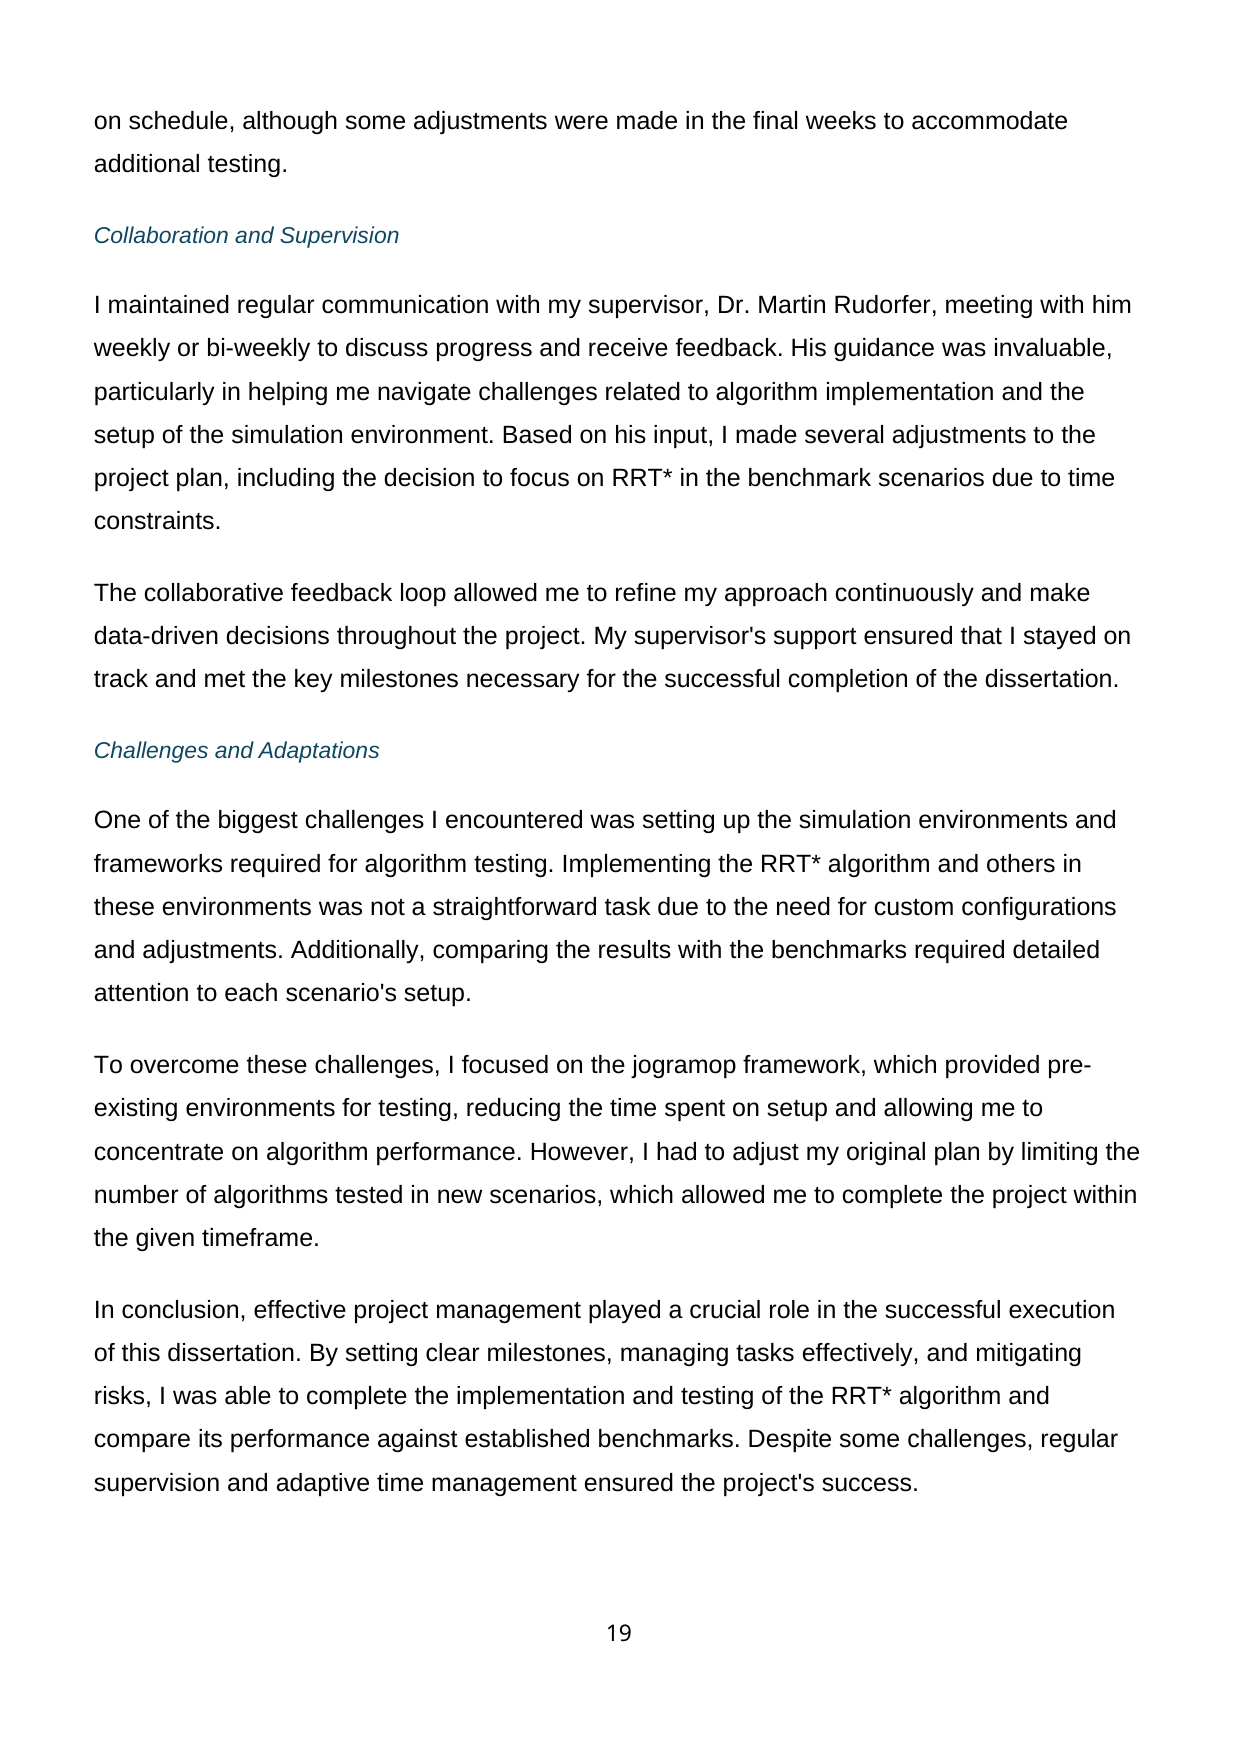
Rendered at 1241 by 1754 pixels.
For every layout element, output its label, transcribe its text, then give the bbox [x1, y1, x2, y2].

text One of the biggest challenges I encountered was setting up the simulation environments and frameworks required for algorithm testing. Implementing the RRT* algorithm and others in these environments was not a straightforward task due to the need for custom configurations and adjustments. Additionally, comparing the results with the benchmarks required detailed attention to each scenario's setup. [94, 805, 1144, 1007]
text In conclusion, effective project management played a crucial role in the successful execution of this dissertation. By setting clear milestones, managing tasks effectively, and mitigating risks, I was able to complete the implementation and testing of the RRT* algorithm and compare its performance against established benchmarks. Despite some challenges, regular supervision and adaptive time management ensured the project's success. [94, 1295, 1144, 1496]
text I maintained regular communication with my supervisor, Dr. Martin Rudorfer, meeting with him weekly or bi-weekly to discuss progress and receive feedback. His guidance was invaluable, particularly in helping me navigate challenges related to algorithm implementation and the setup of the simulation environment. Based on his input, I made several adjustments to the project plan, including the decision to focus on RRT* in the benchmark scenarios due to time constraints. [94, 290, 1144, 535]
subtitle Collaboration and Supervision [94, 222, 1144, 248]
text To overcome these challenges, I focused on the jogramop framework, which provided pre-existing environments for testing, reducing the time spent on setup and allowing me to concentrate on algorithm performance. However, I had to adjust my original plan by limiting the number of algorithms tested in new scenarios, which allowed me to complete the project within the given timeframe. [94, 1050, 1144, 1251]
subtitle Challenges and Adaptations [94, 737, 1144, 763]
text The collaborative feedback loop allowed me to refine my approach continuously and make data-driven decisions throughout the project. My supervisor's support ensured that I stayed on track and met the key milestones necessary for the successful completion of the dissertation. [94, 578, 1144, 693]
